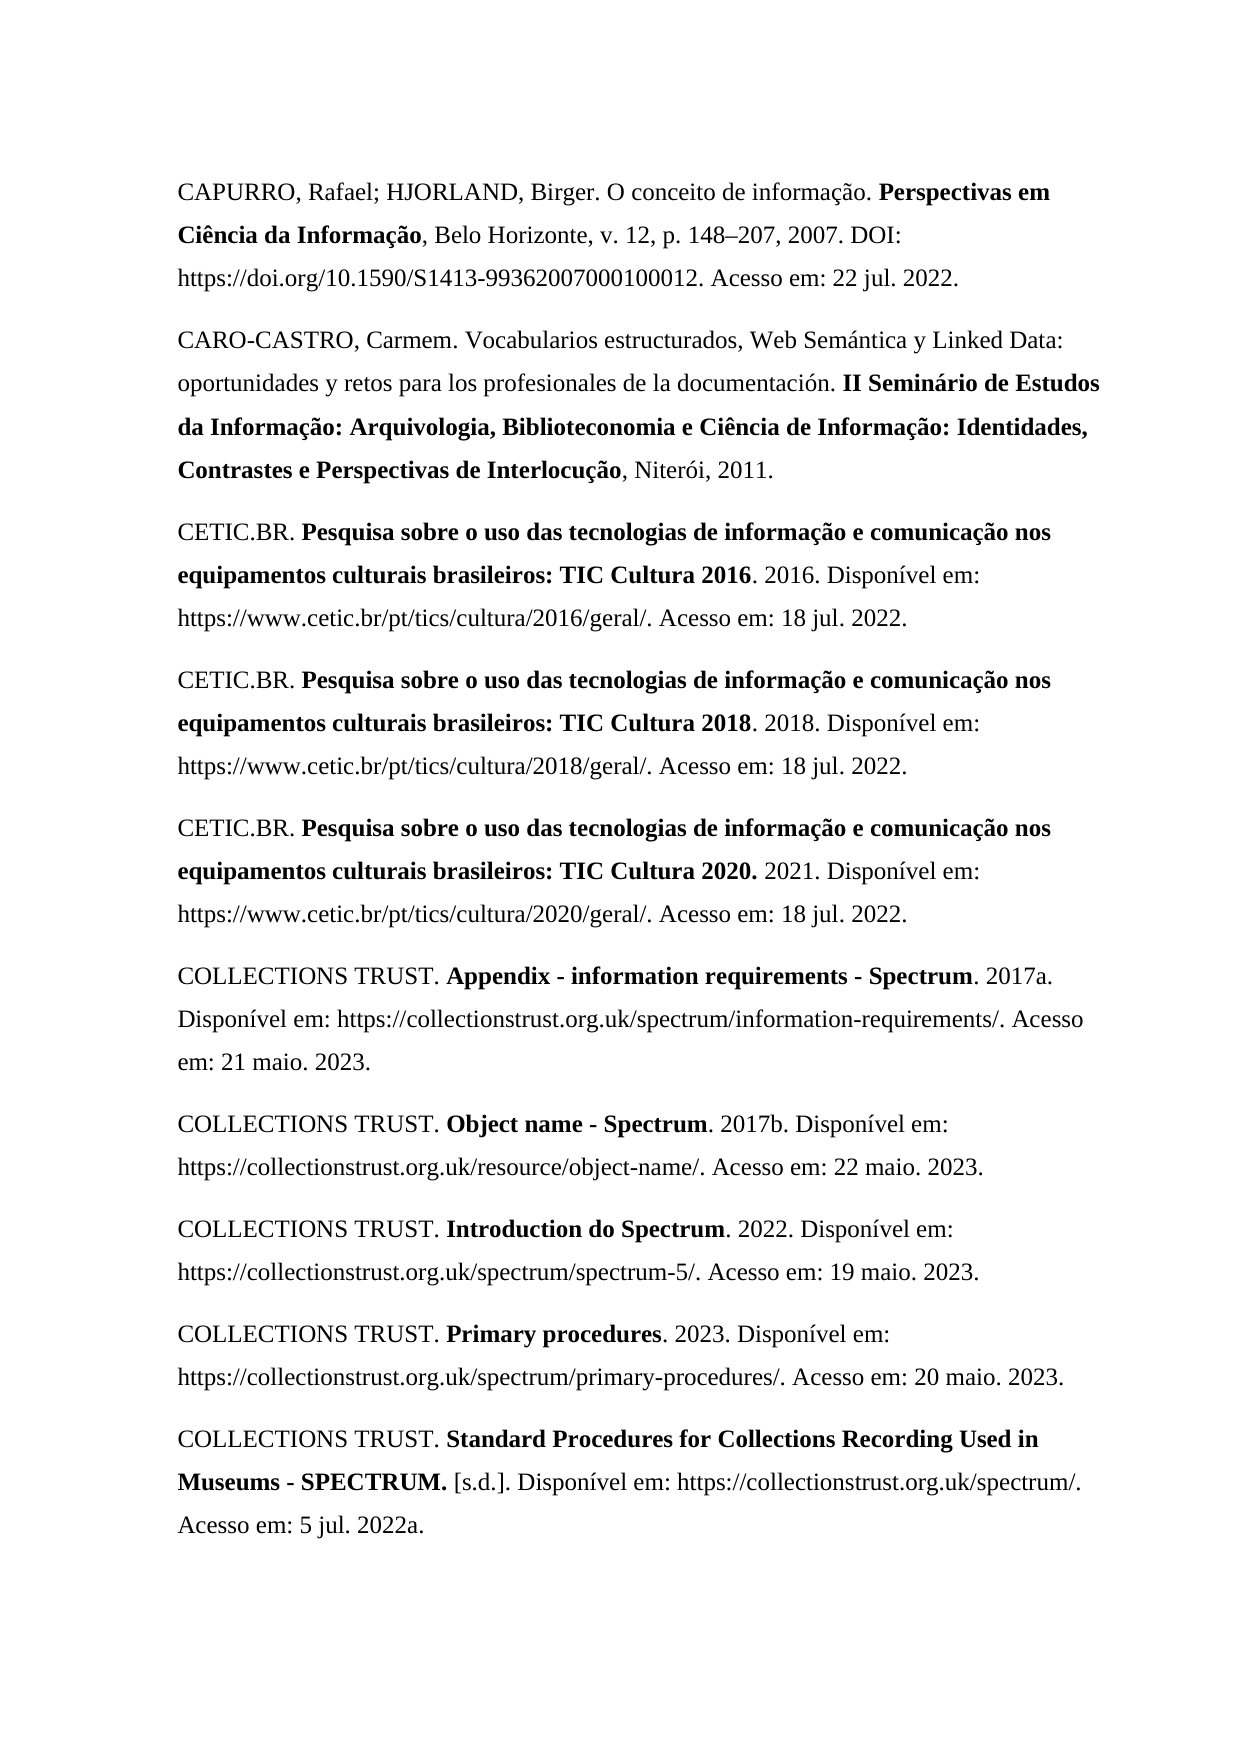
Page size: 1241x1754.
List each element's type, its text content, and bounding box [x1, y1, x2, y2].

text CETIC.BR. Pesquisa sobre o uso das tecnologias de informação e comunicação nos equipamentos culturais brasileiros: TIC Cultura 2020. 2021. Disponível em: https://www.cetic.br/pt/tics/cultura/2020/geral/. Acesso em: 18 jul. 2022. [177, 813, 1122, 928]
text CETIC.BR. Pesquisa sobre o uso das tecnologias de informação e comunicação nos equipamentos culturais brasileiros: TIC Cultura 2016. 2016. Disponível em: https://www.cetic.br/pt/tics/cultura/2016/geral/. Acesso em: 18 jul. 2022. [177, 517, 1122, 632]
text CARO-CASTRO, Carmem. Vocabularios estructurados, Web Semántica y Linked Data: oportunidades y retos para los profesionales de la documentación. II Seminário de Estudos da Informação: Arquivologia, Biblioteconomia e Ciência de Informação: Identidades, Contrastes e Perspectivas de Interlocução, Niterói, 2011. [177, 325, 1122, 483]
text COLLECTIONS TRUST. Standard Procedures for Collections Recording Used in Museums - SPECTRUM. [s.d.]. Disponível em: https://collectionstrust.org.uk/spectrum/. Acesso em: 5 jul. 2022a. [177, 1424, 1122, 1539]
text COLLECTIONS TRUST. Primary procedures. 2023. Disponível em: https://collectionstrust.org.uk/spectrum/primary-procedures/. Acesso em: 20 maio. 2023. [177, 1319, 1122, 1391]
text COLLECTIONS TRUST. Introduction do Spectrum. 2022. Disponível em: https://collectionstrust.org.uk/spectrum/spectrum-5/. Acesso em: 19 maio. 2023. [177, 1214, 1122, 1286]
text COLLECTIONS TRUST. Object name - Spectrum. 2017b. Disponível em: https://collectionstrust.org.uk/resource/object-name/. Acesso em: 22 maio. 2023. [177, 1109, 1122, 1181]
text CAPURRO, Rafael; HJORLAND, Birger. O conceito de informação. Perspectivas em Ciência da Informação, Belo Horizonte, v. 12, p. 148–207, 2007. DOI: https://doi.org/10.1590/S1413-99362007000100012. Acesso em: 22 jul. 2022. [177, 177, 1122, 292]
text CETIC.BR. Pesquisa sobre o uso das tecnologias de informação e comunicação nos equipamentos culturais brasileiros: TIC Cultura 2018. 2018. Disponível em: https://www.cetic.br/pt/tics/cultura/2018/geral/. Acesso em: 18 jul. 2022. [177, 665, 1122, 780]
text COLLECTIONS TRUST. Appendix - information requirements - Spectrum. 2017a. Disponível em: https://collectionstrust.org.uk/spectrum/information-requirements/. Acesso em: 21 maio. 2023. [177, 961, 1122, 1076]
